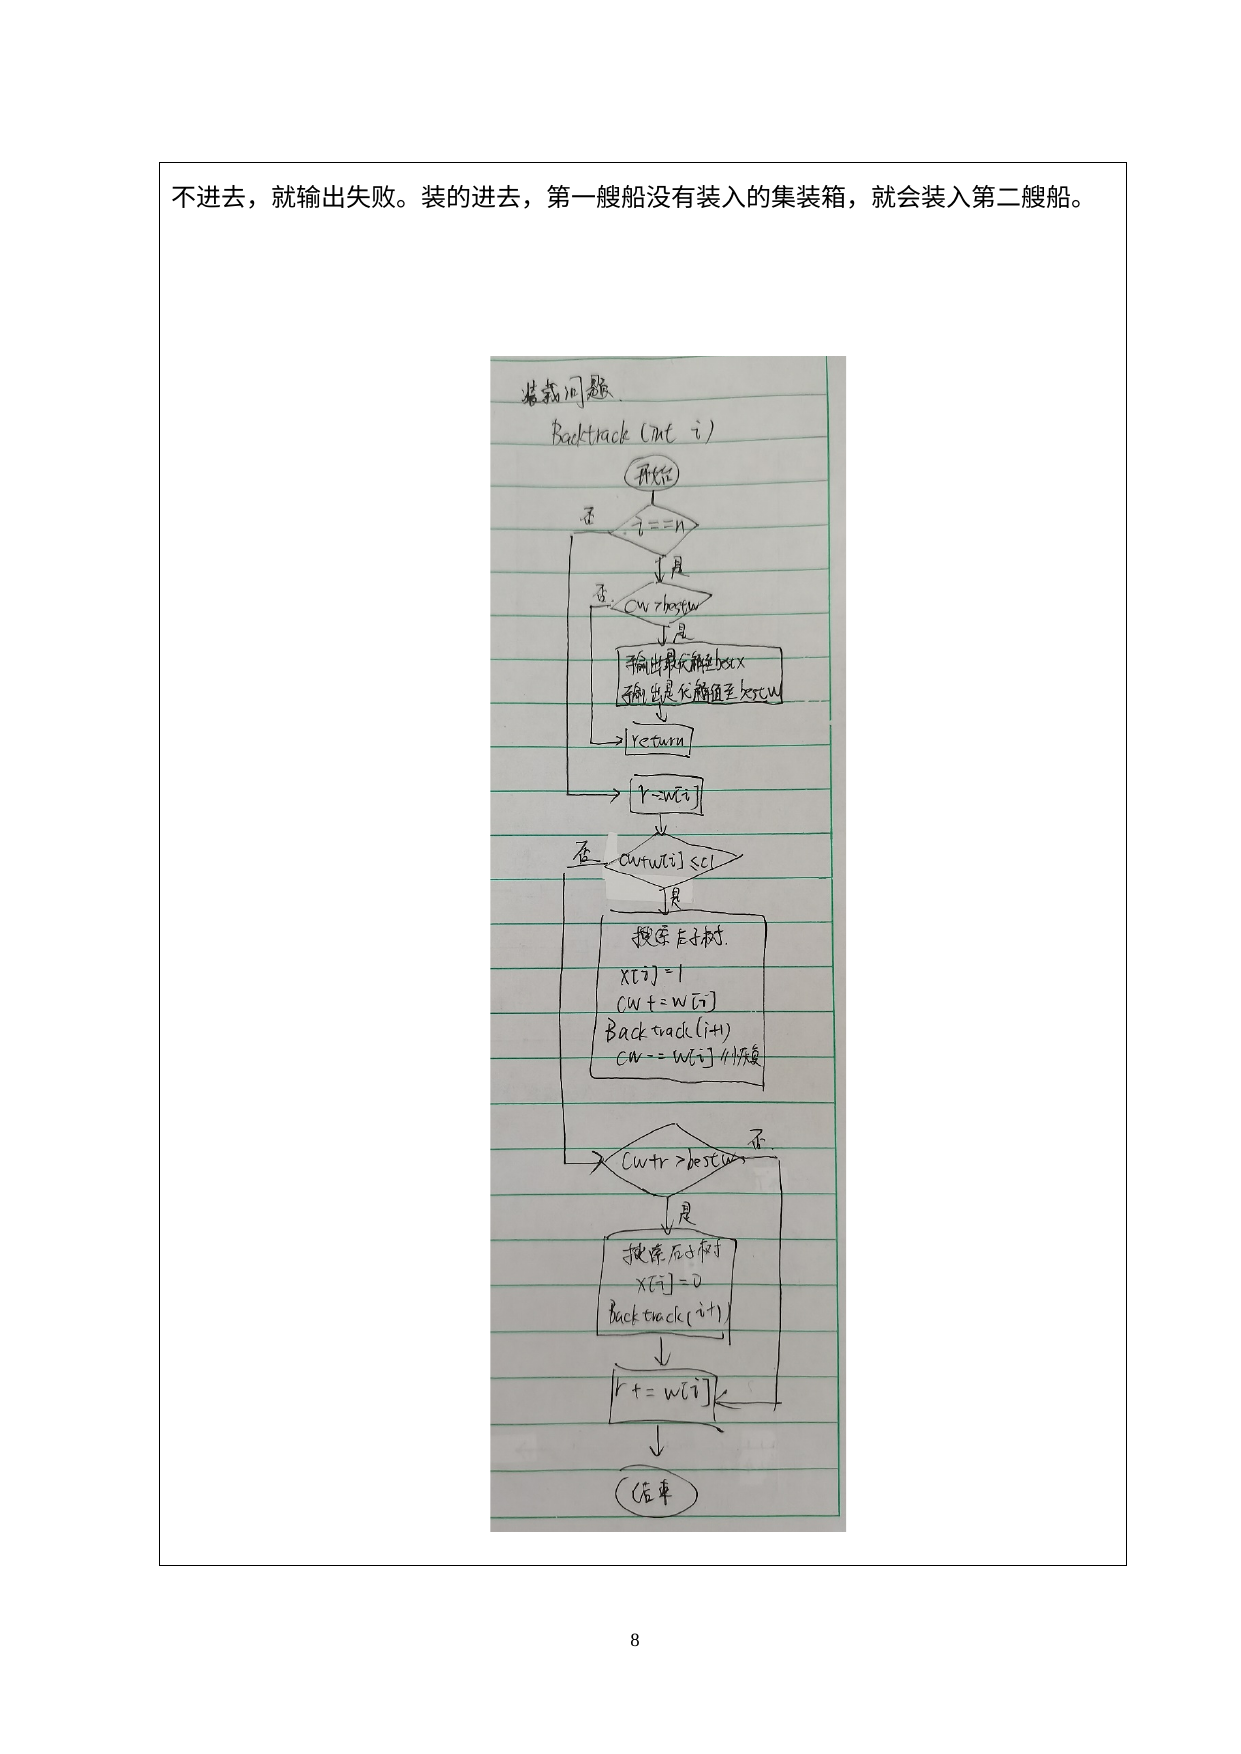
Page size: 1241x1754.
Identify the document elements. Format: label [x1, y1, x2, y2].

table_cell [160, 163, 1126, 1565]
picture [490, 356, 847, 1532]
